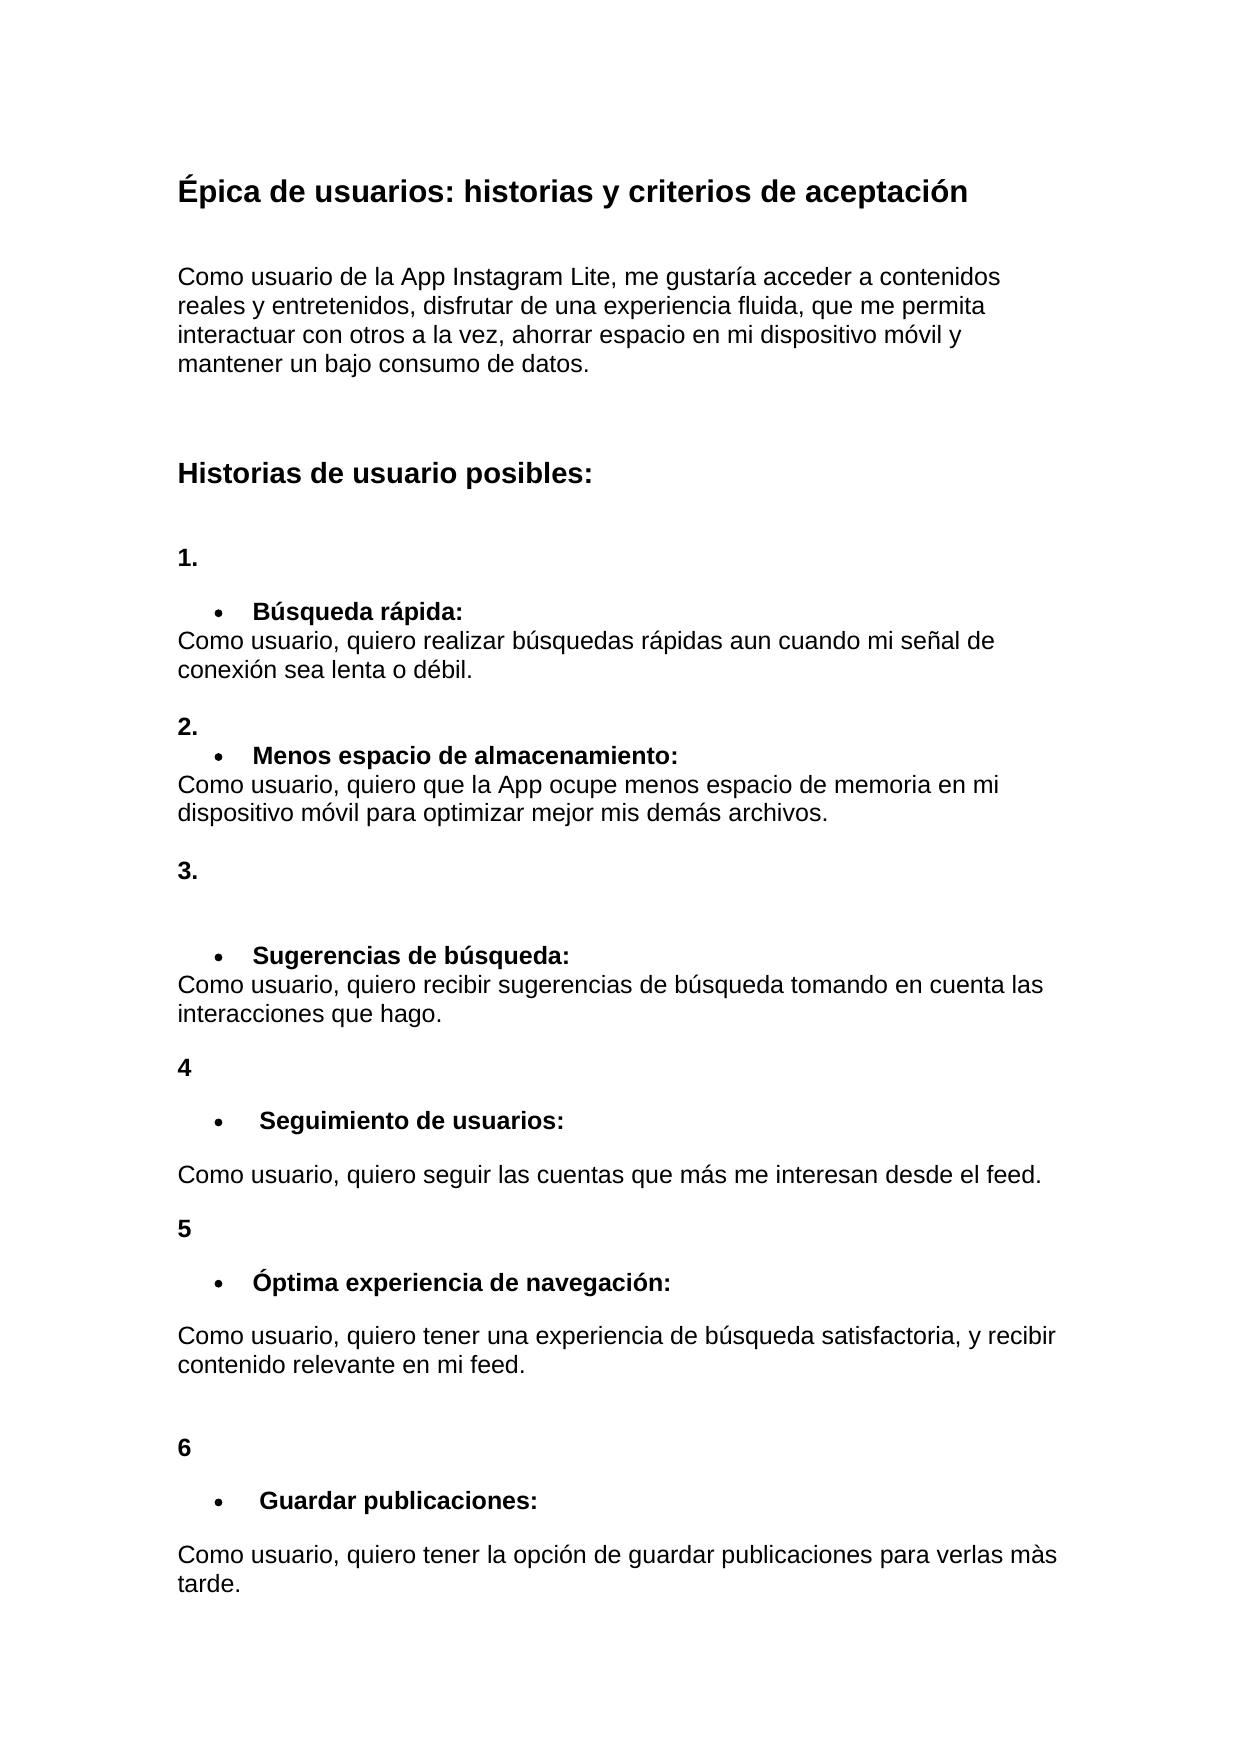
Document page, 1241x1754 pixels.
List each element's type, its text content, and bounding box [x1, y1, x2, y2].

text 6 [177, 1433, 1063, 1461]
text 4 [177, 1053, 1063, 1081]
list Guardar publicaciones: [215, 1486, 1063, 1515]
list Sugerencias de búsqueda: [215, 941, 1063, 970]
list Óptima experiencia de navegación: [215, 1268, 1063, 1296]
text 2. [177, 712, 1063, 741]
text Como usuario, quiero tener una experiencia de búsqueda satisfactoria, y recibir contenido relevante en mi feed. [177, 1321, 1063, 1379]
list Seguimiento de usuarios: [215, 1106, 1063, 1135]
list Menos espacio de almacenamiento: [215, 741, 1063, 769]
text 1. [177, 543, 1063, 572]
text Como usuario, quiero tener la opción de guardar publicaciones para verlas màs tarde. [177, 1540, 1063, 1598]
text Como usuario, quiero seguir las cuentas que más me interesan desde el feed. [177, 1160, 1063, 1189]
text Como usuario de la App Instagram Lite, me gustaría acceder a contenidos reales y entretenidos, disfrutar de una experiencia fluida, que me permita interactuar con otros a la vez, ahorrar espacio en mi dispositivo móvil y mantener un bajo consumo de datos. [177, 262, 1063, 377]
text Historias de usuario posibles: [177, 456, 1063, 489]
text Épica de usuarios: historias y criterios de aceptación [177, 173, 1063, 208]
list Búsqueda rápida: [215, 597, 1063, 626]
text Como usuario, quiero que la App ocupe menos espacio de memoria en mi dispositivo móvil para optimizar mejor mis demás archivos. [177, 769, 1063, 827]
text 5 [177, 1214, 1063, 1243]
text Como usuario, quiero realizar búsquedas rápidas aun cuando mi señal de conexión sea lenta o débil. [177, 626, 1063, 683]
text Como usuario, quiero recibir sugerencias de búsqueda tomando en cuenta las interacciones que hago. [177, 970, 1063, 1028]
text 3. [177, 856, 1063, 884]
